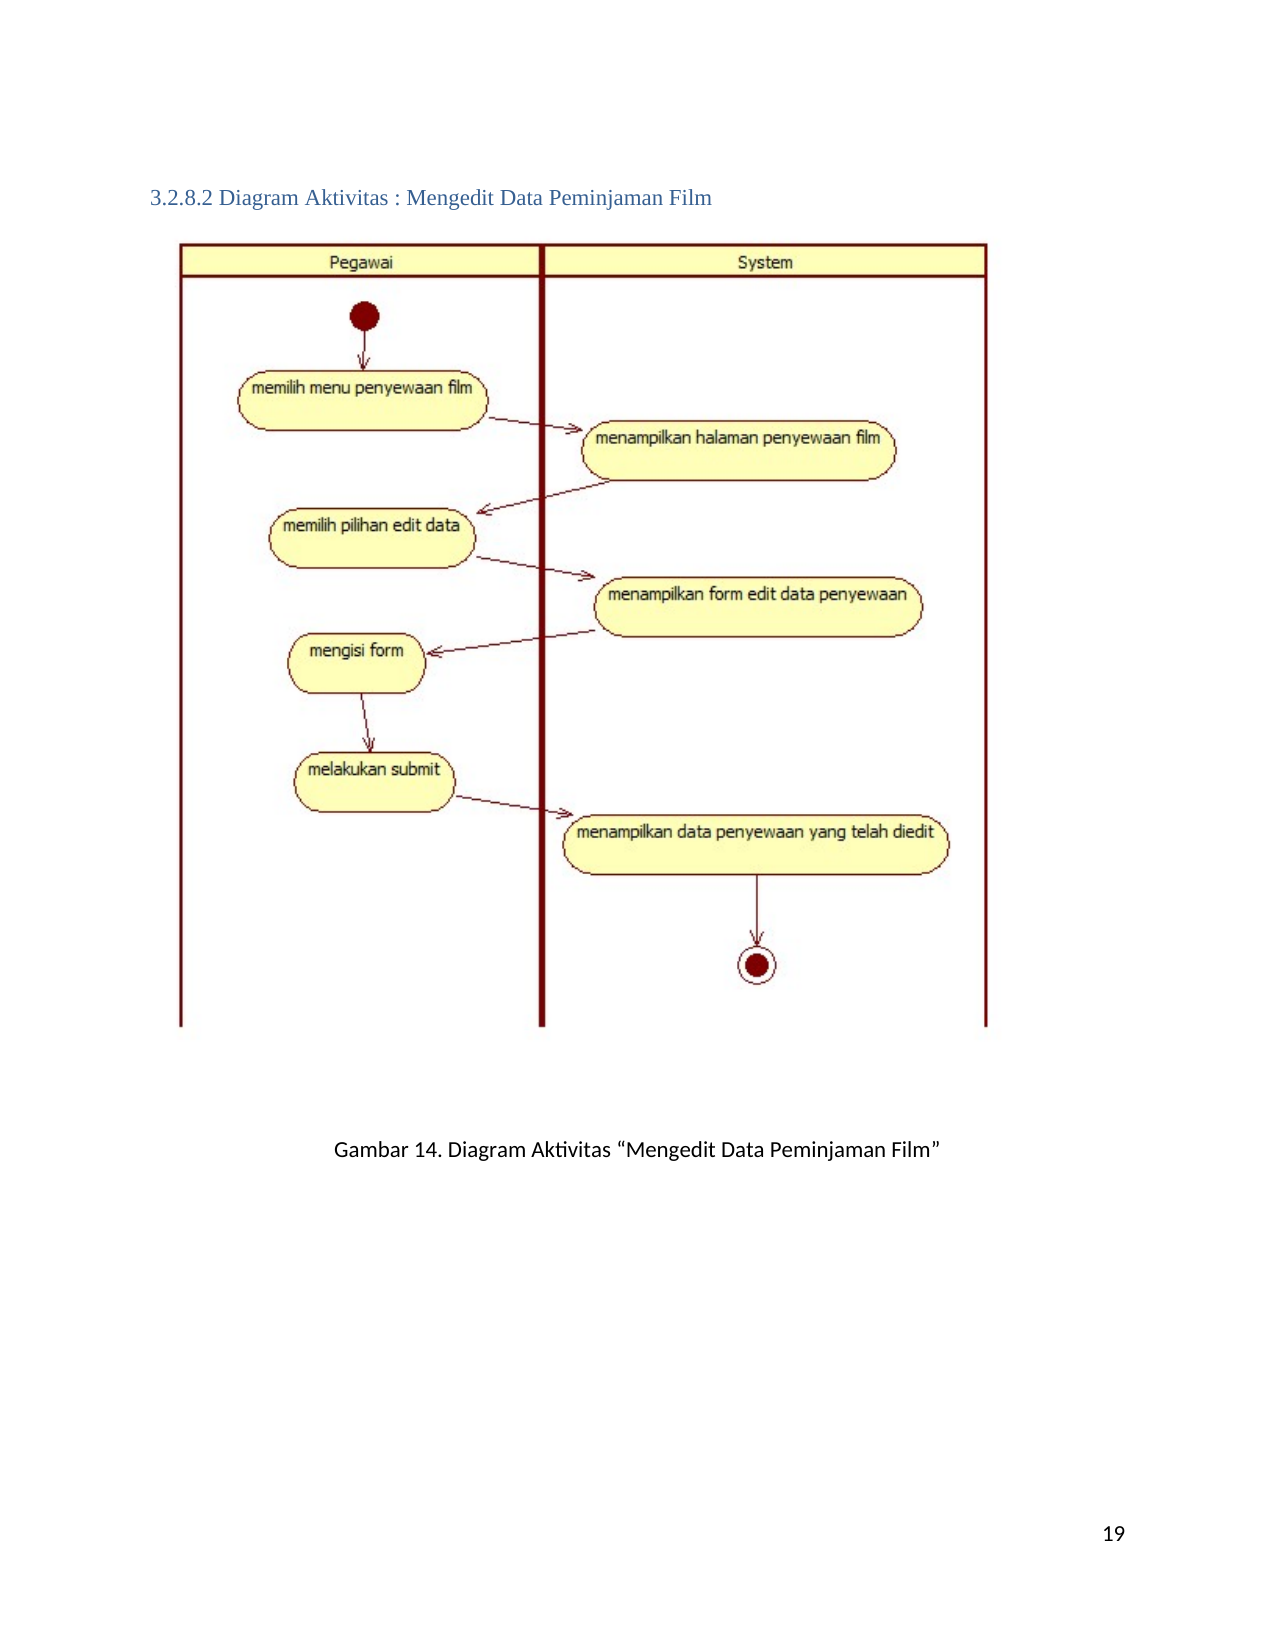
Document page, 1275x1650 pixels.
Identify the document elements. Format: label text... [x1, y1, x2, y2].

text Gambar 14. Diagram Aktivitas “Mengedit Data Peminjaman Film” [150, 1135, 1125, 1163]
picture [150, 214, 1019, 1057]
subtitle 3.2.8.2 Diagram Aktivitas : Mengedit Data Peminjaman Film [150, 184, 1125, 211]
